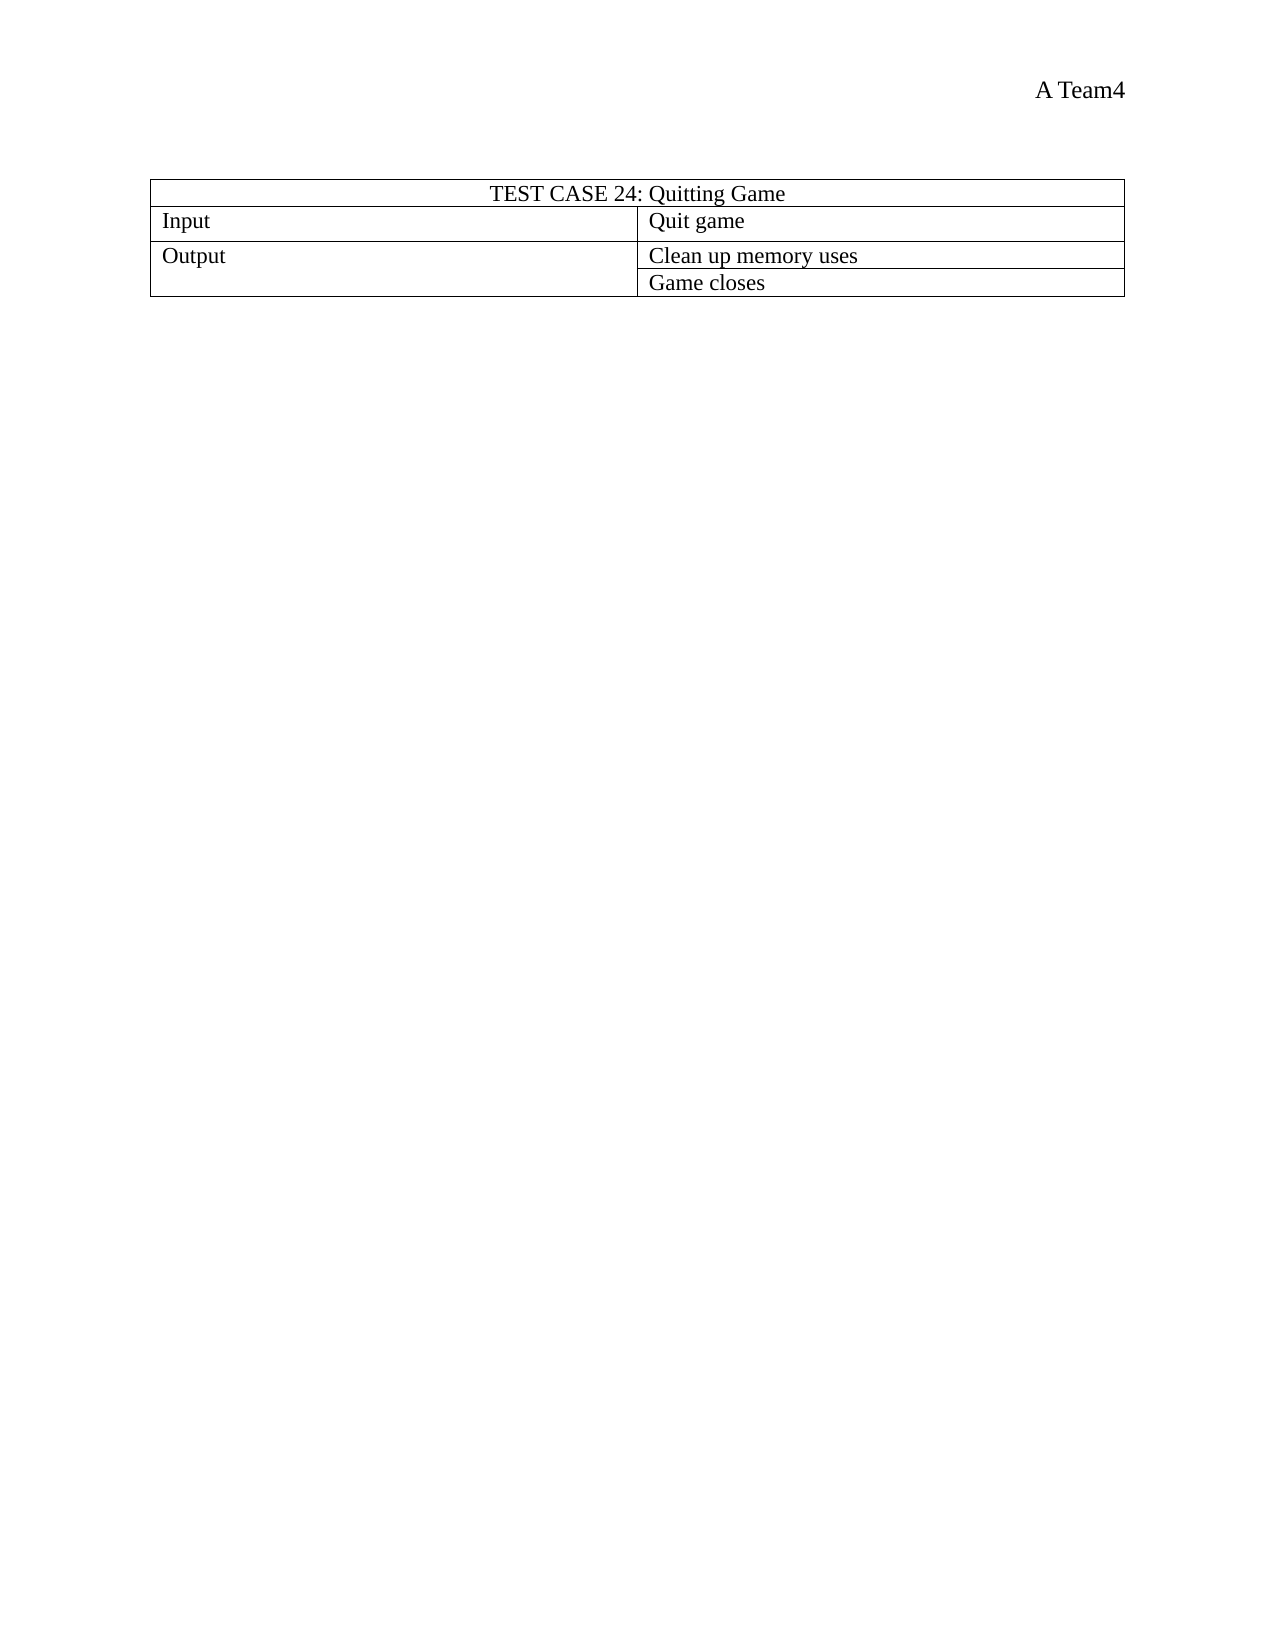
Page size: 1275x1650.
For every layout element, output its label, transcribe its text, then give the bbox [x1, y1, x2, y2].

table_cell Input [151, 207, 637, 241]
table_cell Output [151, 242, 637, 296]
table_cell Clean up memory uses [638, 242, 1124, 268]
table_cell Game closes [638, 269, 1124, 296]
table_header TEST CASE 24: Quitting Game [151, 180, 1124, 206]
table_cell Quit game [638, 207, 1124, 241]
